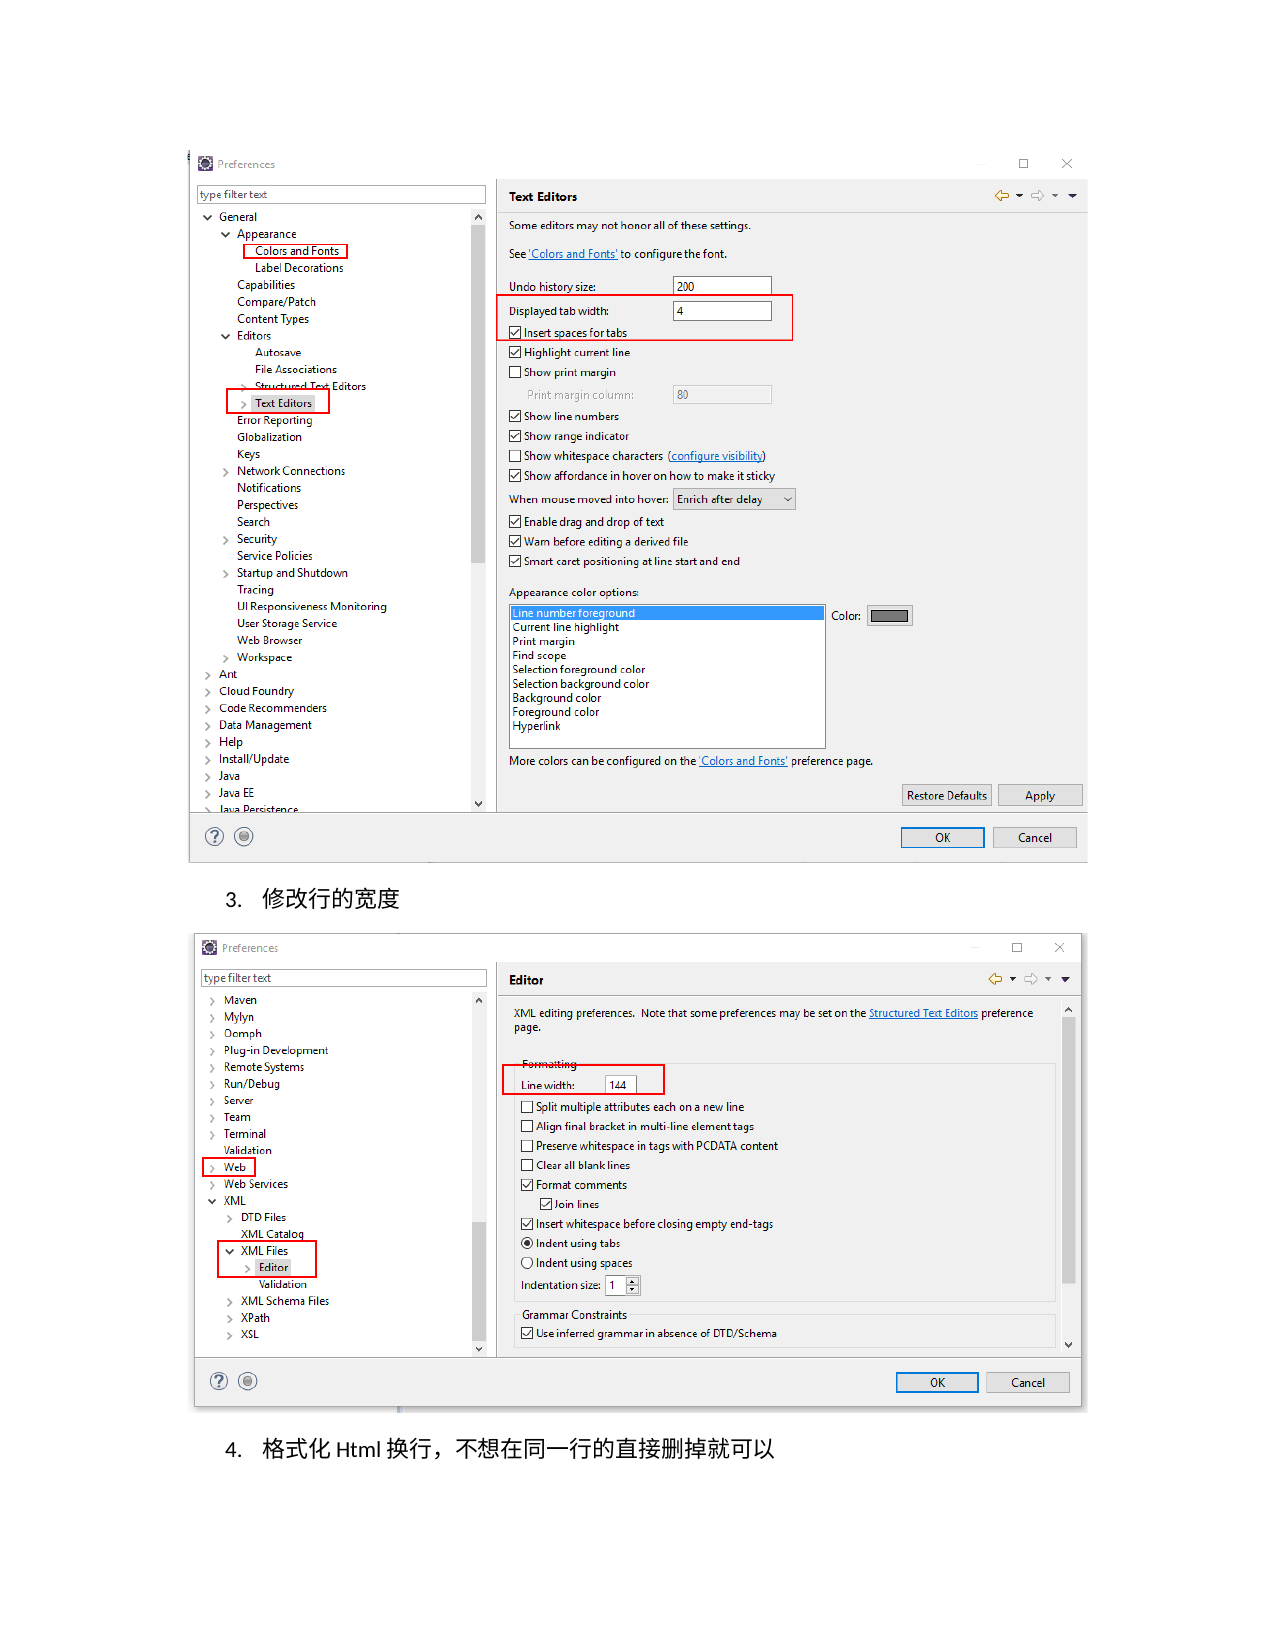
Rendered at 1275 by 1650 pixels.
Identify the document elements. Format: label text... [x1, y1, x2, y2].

list 格式化Html换行，不想在同一行的直接删掉就可以 [225, 1431, 1087, 1464]
picture [187, 933, 1088, 1413]
list 修改行的宽度 [225, 881, 1087, 914]
picture [187, 150, 1088, 863]
